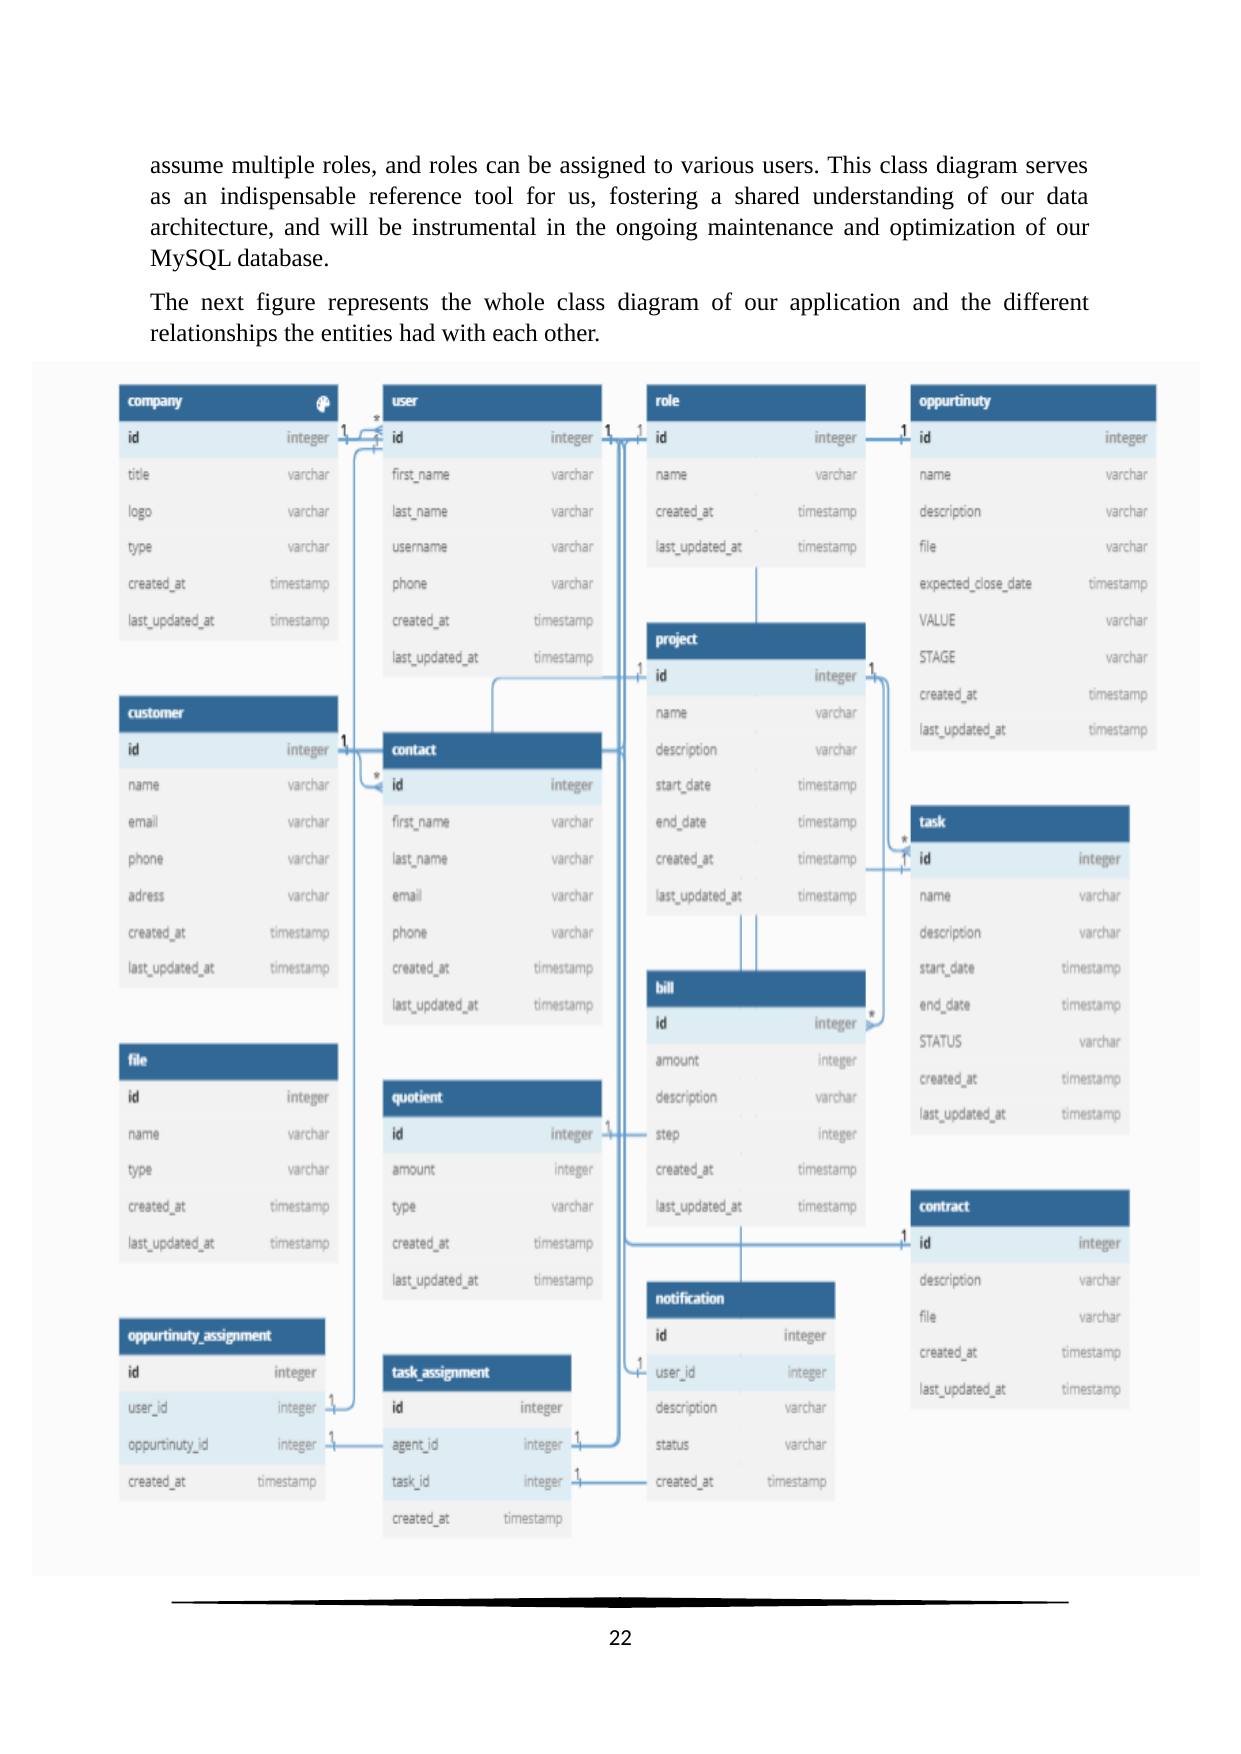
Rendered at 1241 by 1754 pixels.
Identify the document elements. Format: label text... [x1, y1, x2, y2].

picture [31, 361, 1200, 1576]
text The next figure represents the whole class diagram of our application and the different relationships the entities had with each other. [150, 287, 1090, 346]
